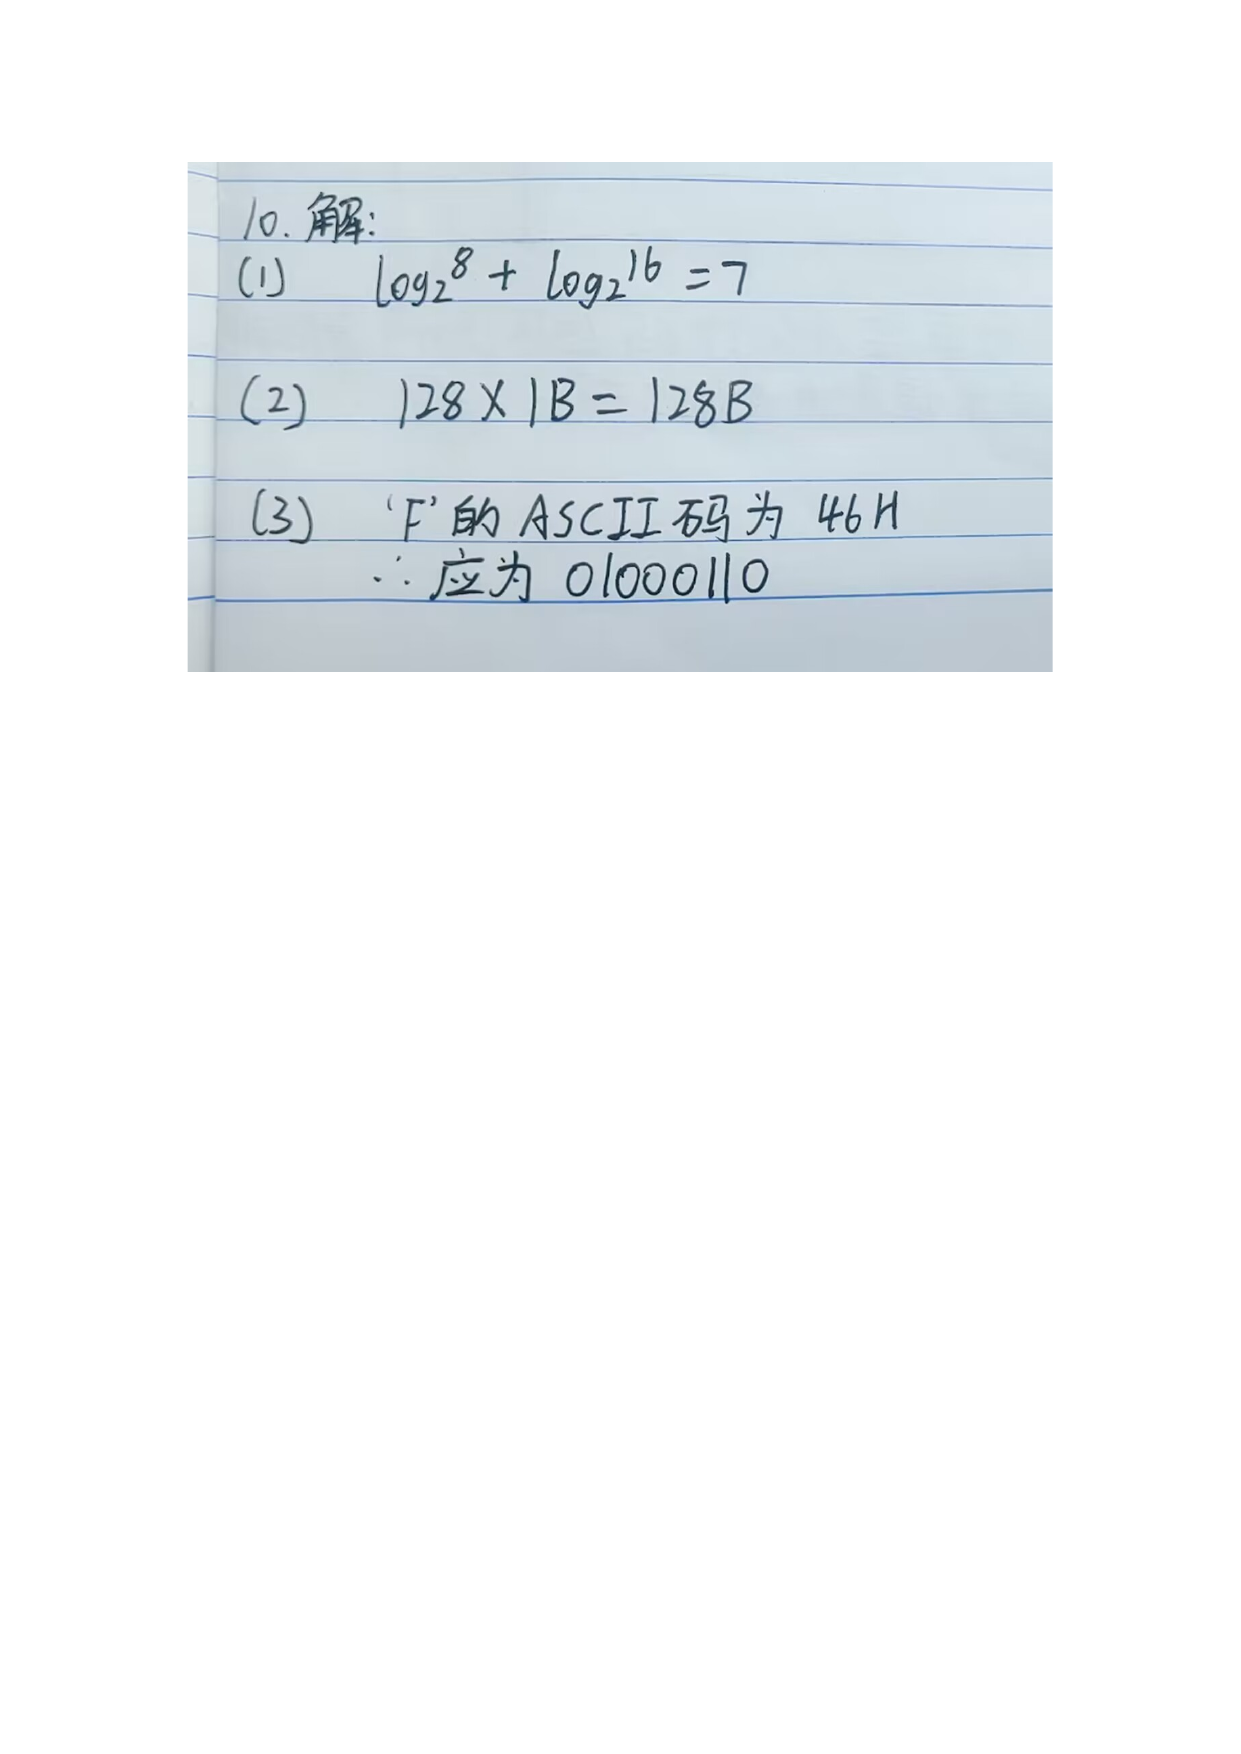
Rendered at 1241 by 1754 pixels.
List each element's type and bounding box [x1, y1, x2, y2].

picture [187, 162, 1053, 672]
